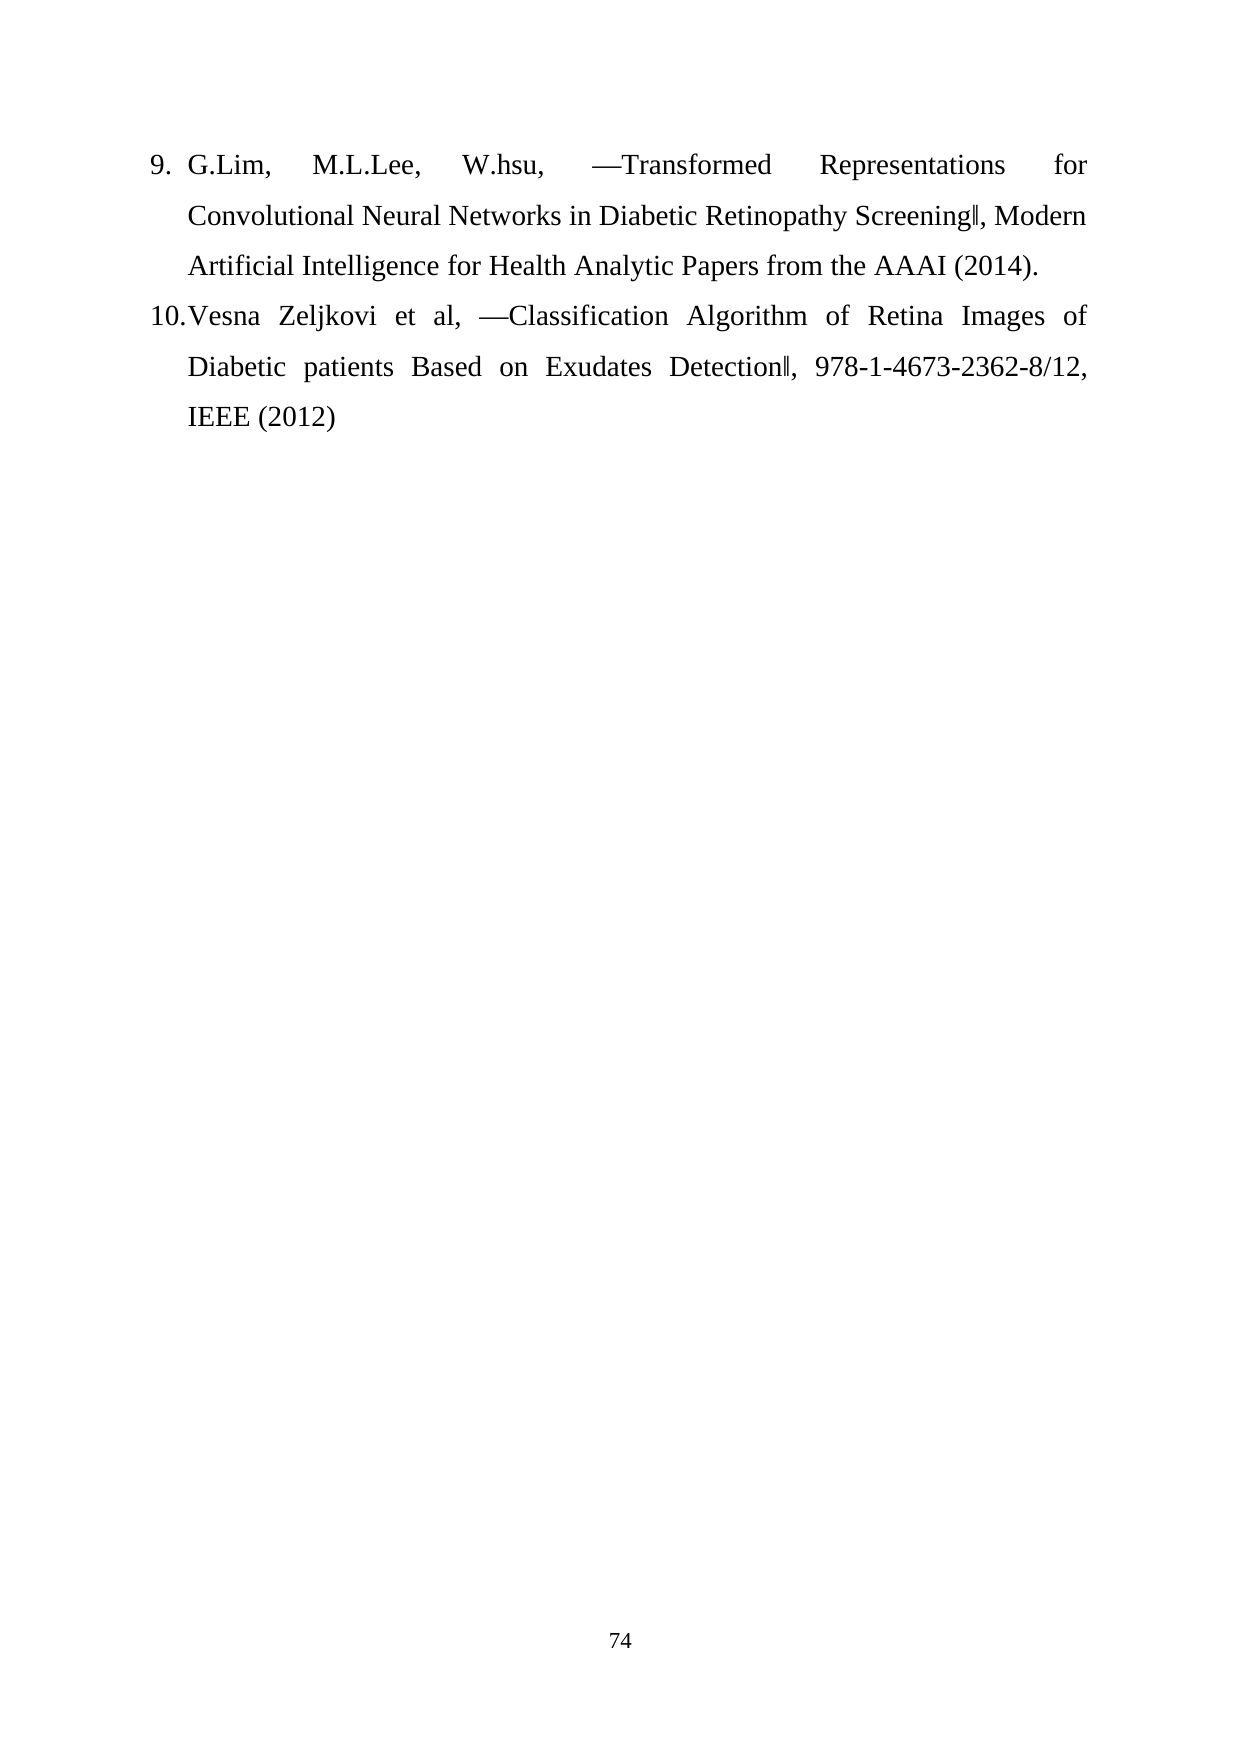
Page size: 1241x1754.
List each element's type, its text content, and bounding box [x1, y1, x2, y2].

list G.Lim, M.L.Lee, W.hsu, ―Transformed Representations for Convolutional Neural Networks in Diabetic Retinopathy Screening‖, Modern Artificial Intelligence for Health Analytic Papers from the AAAI (2014). [150, 147, 1087, 282]
list Vesna Zeljkovi et al, ―Classification Algorithm of Retina Images of Diabetic patients Based on Exudates Detection‖, 978-1-4673-2362-8/12, IEEE (2012) [150, 298, 1088, 433]
